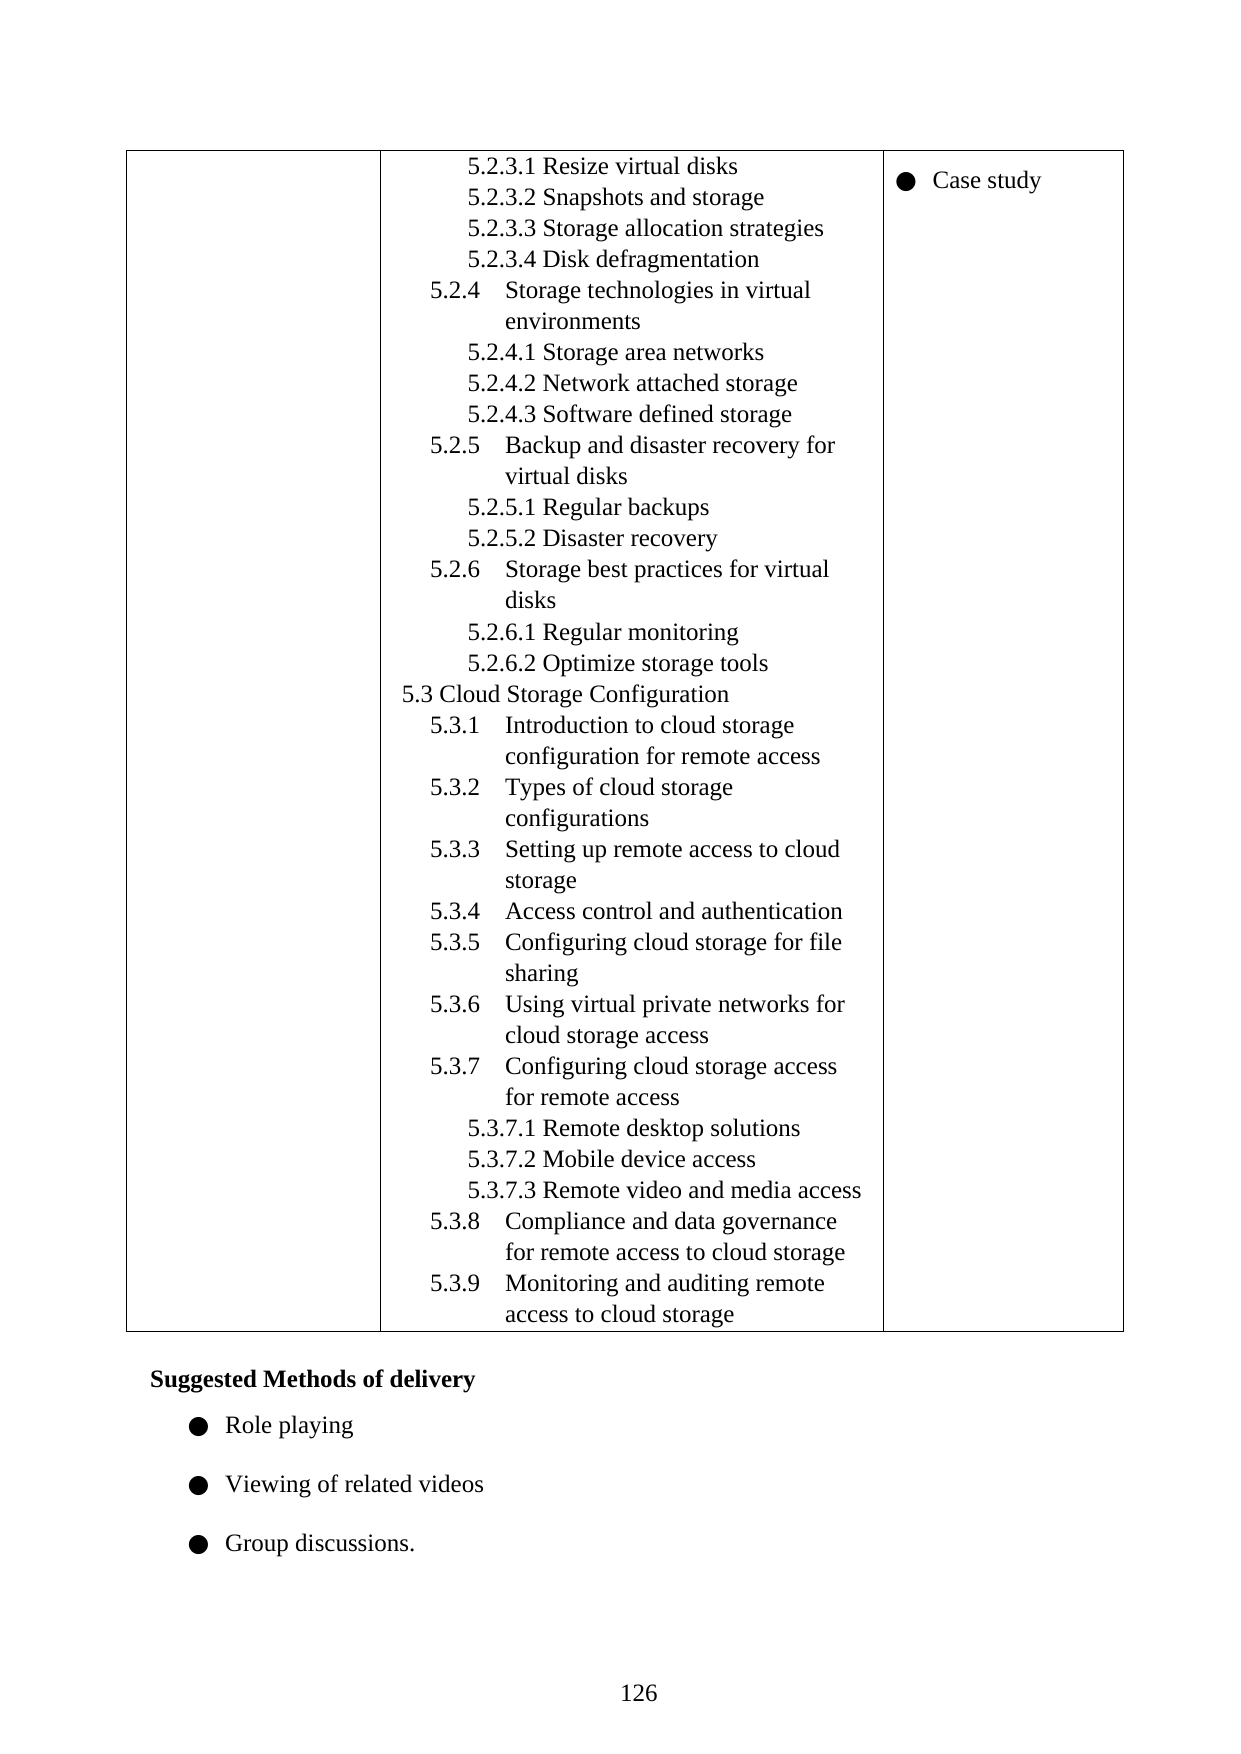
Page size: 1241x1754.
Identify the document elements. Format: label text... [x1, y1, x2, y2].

list Viewing of related videos [187, 1456, 1090, 1507]
list Group discussions. [187, 1515, 1090, 1566]
text Suggested Methods of delivery [150, 1364, 1090, 1393]
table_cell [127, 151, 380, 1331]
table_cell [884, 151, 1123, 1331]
list Role playing [187, 1397, 1090, 1448]
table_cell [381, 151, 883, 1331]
